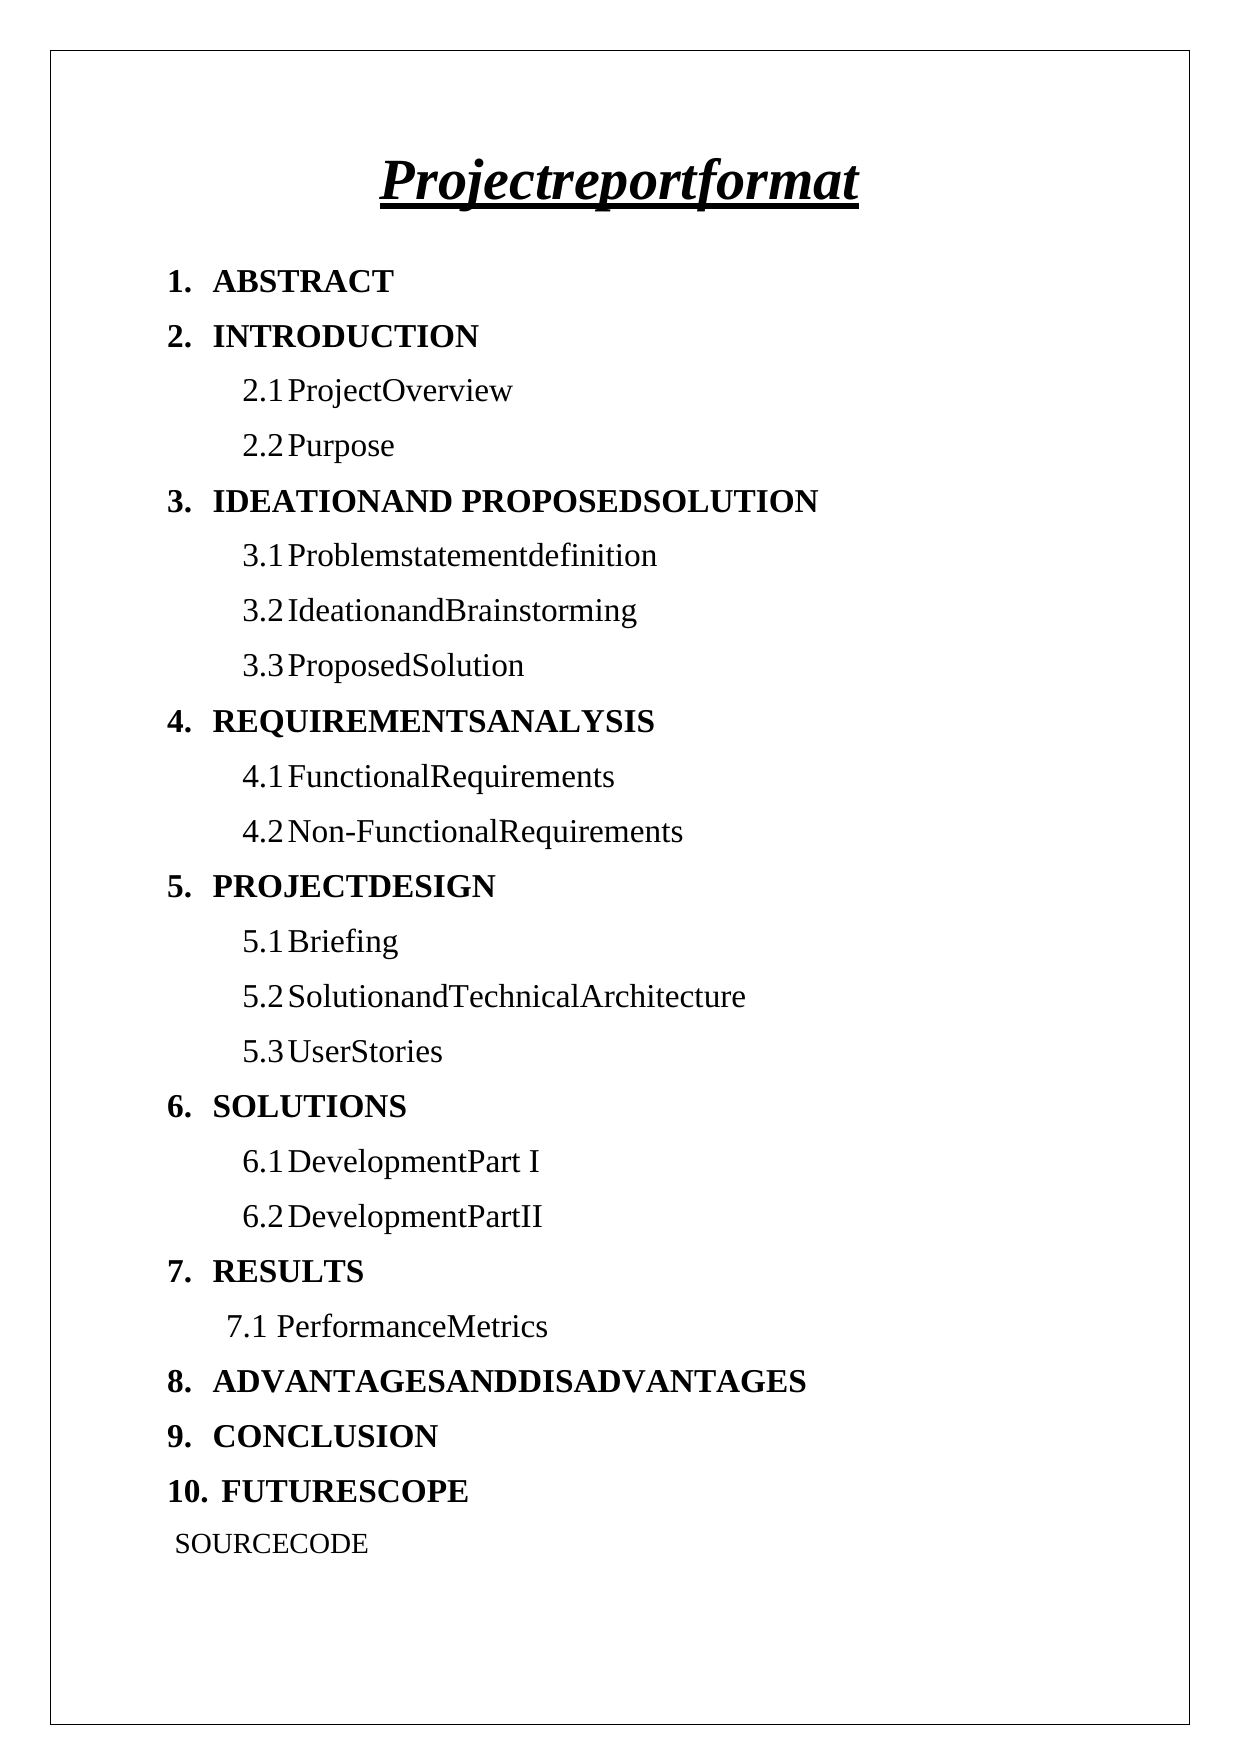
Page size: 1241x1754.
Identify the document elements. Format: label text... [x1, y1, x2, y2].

list DevelopmentPart I [242, 1141, 1180, 1179]
list ProjectOverview [242, 371, 1180, 409]
list Non-FunctionalRequirements [242, 811, 1180, 849]
text SOURCECODE [174, 1526, 1180, 1559]
list INTRODUCTION [167, 316, 1180, 354]
list DevelopmentPartII [242, 1196, 1180, 1234]
list PerformanceMetrics [226, 1306, 1180, 1344]
subtitle REQUIREMENTSANALYSIS [167, 701, 1180, 739]
list ProposedSolution [242, 646, 1180, 684]
title Projectreportformat [167, 144, 1071, 212]
list CONCLUSION [167, 1416, 1180, 1455]
subtitle FUTURESCOPE [167, 1472, 1180, 1510]
subtitle RESULTS [167, 1251, 1180, 1290]
list SolutionandTechnicalArchitecture [242, 976, 1180, 1014]
subtitle PROJECTDESIGN [167, 866, 1180, 905]
subtitle SOLUTIONS [167, 1086, 1180, 1125]
subtitle ADVANTAGESANDDISADVANTAGES [167, 1361, 1180, 1400]
subtitle ABSTRACT [167, 261, 1180, 299]
list Problemstatementdefinition [242, 536, 1180, 574]
subtitle IDEATIONAND PROPOSEDSOLUTION [167, 481, 1180, 519]
list FunctionalRequirements [242, 756, 1180, 794]
list UserStories [242, 1031, 1180, 1069]
list Purpose [242, 426, 1180, 464]
list IdeationandBrainstorming [242, 591, 1180, 629]
list Briefing [242, 921, 1180, 959]
